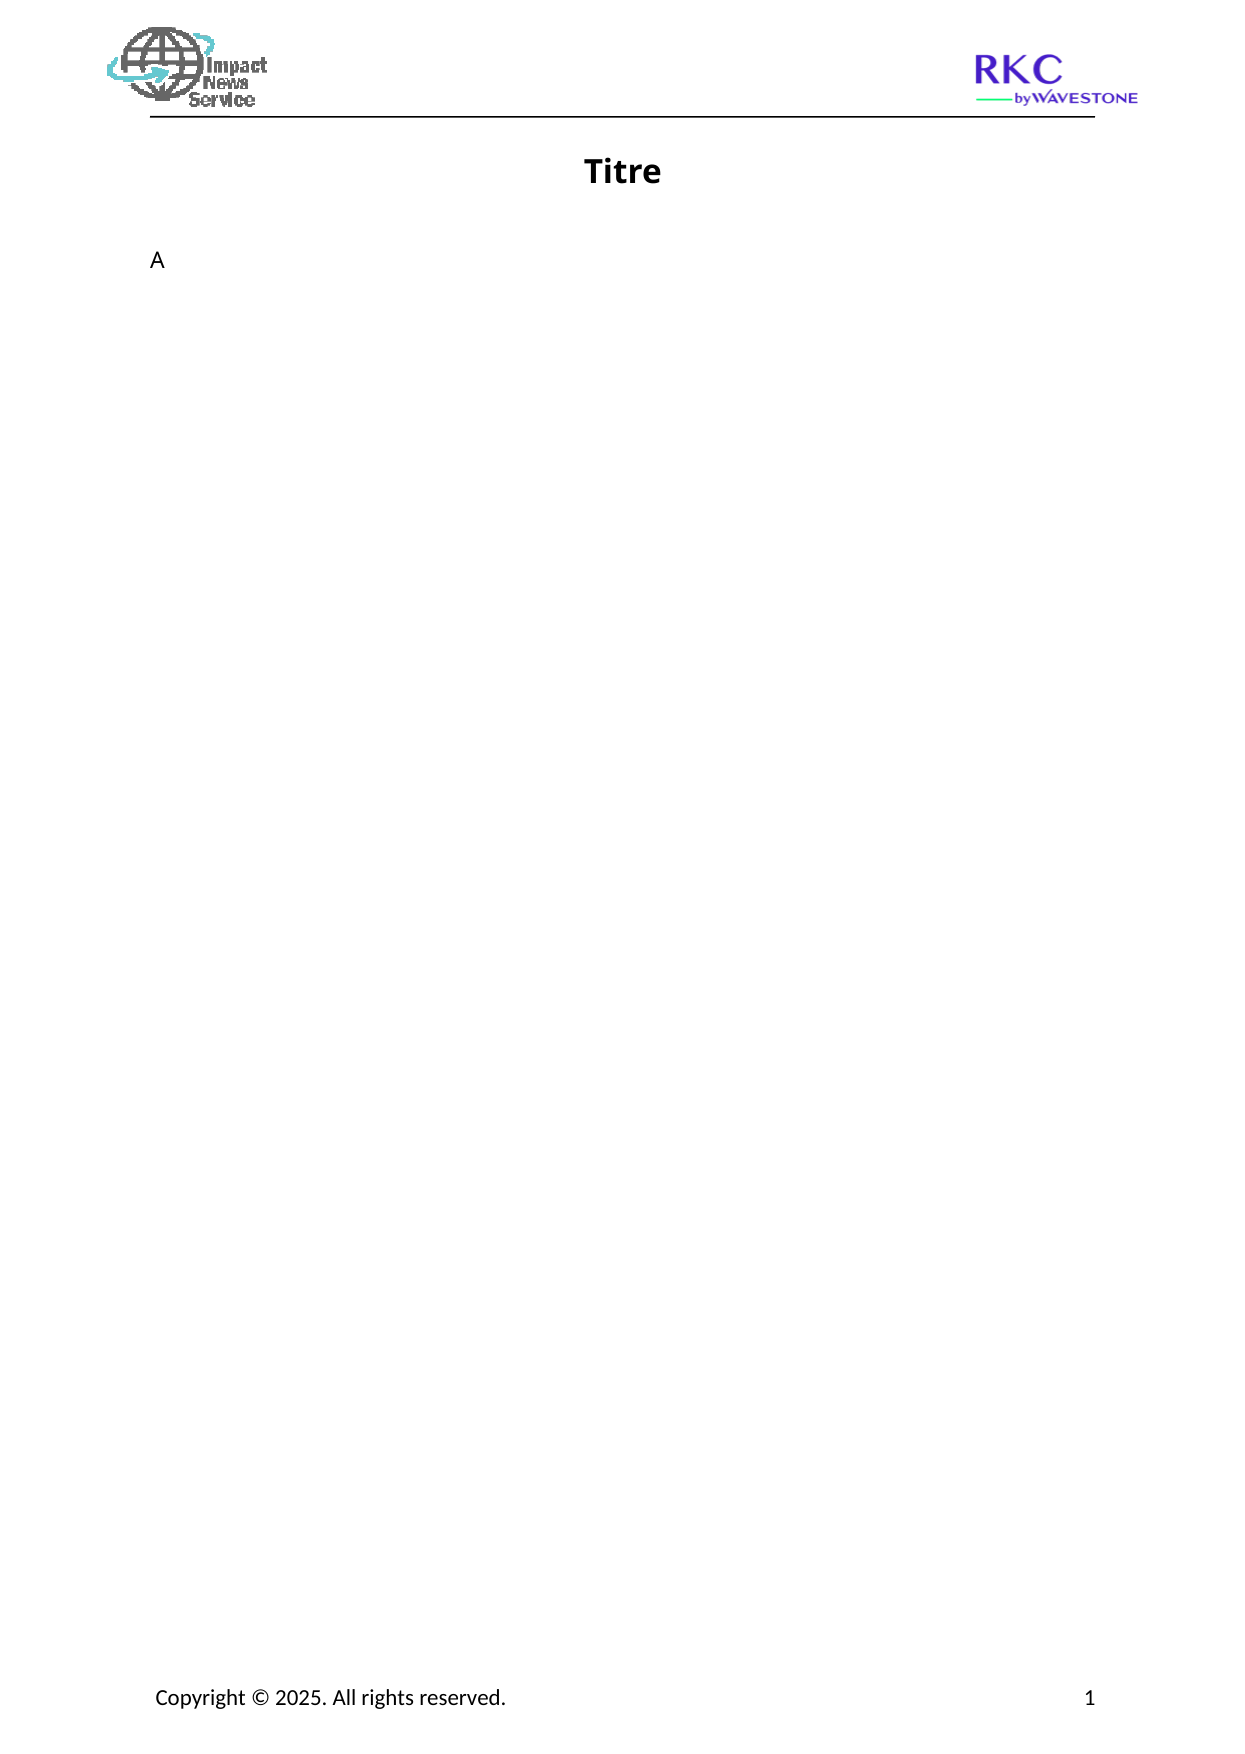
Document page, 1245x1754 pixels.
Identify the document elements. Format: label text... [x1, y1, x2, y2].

picture [99, 23, 272, 110]
text A [150, 244, 1095, 276]
picture [946, 31, 1148, 123]
text Titre [150, 148, 1095, 193]
